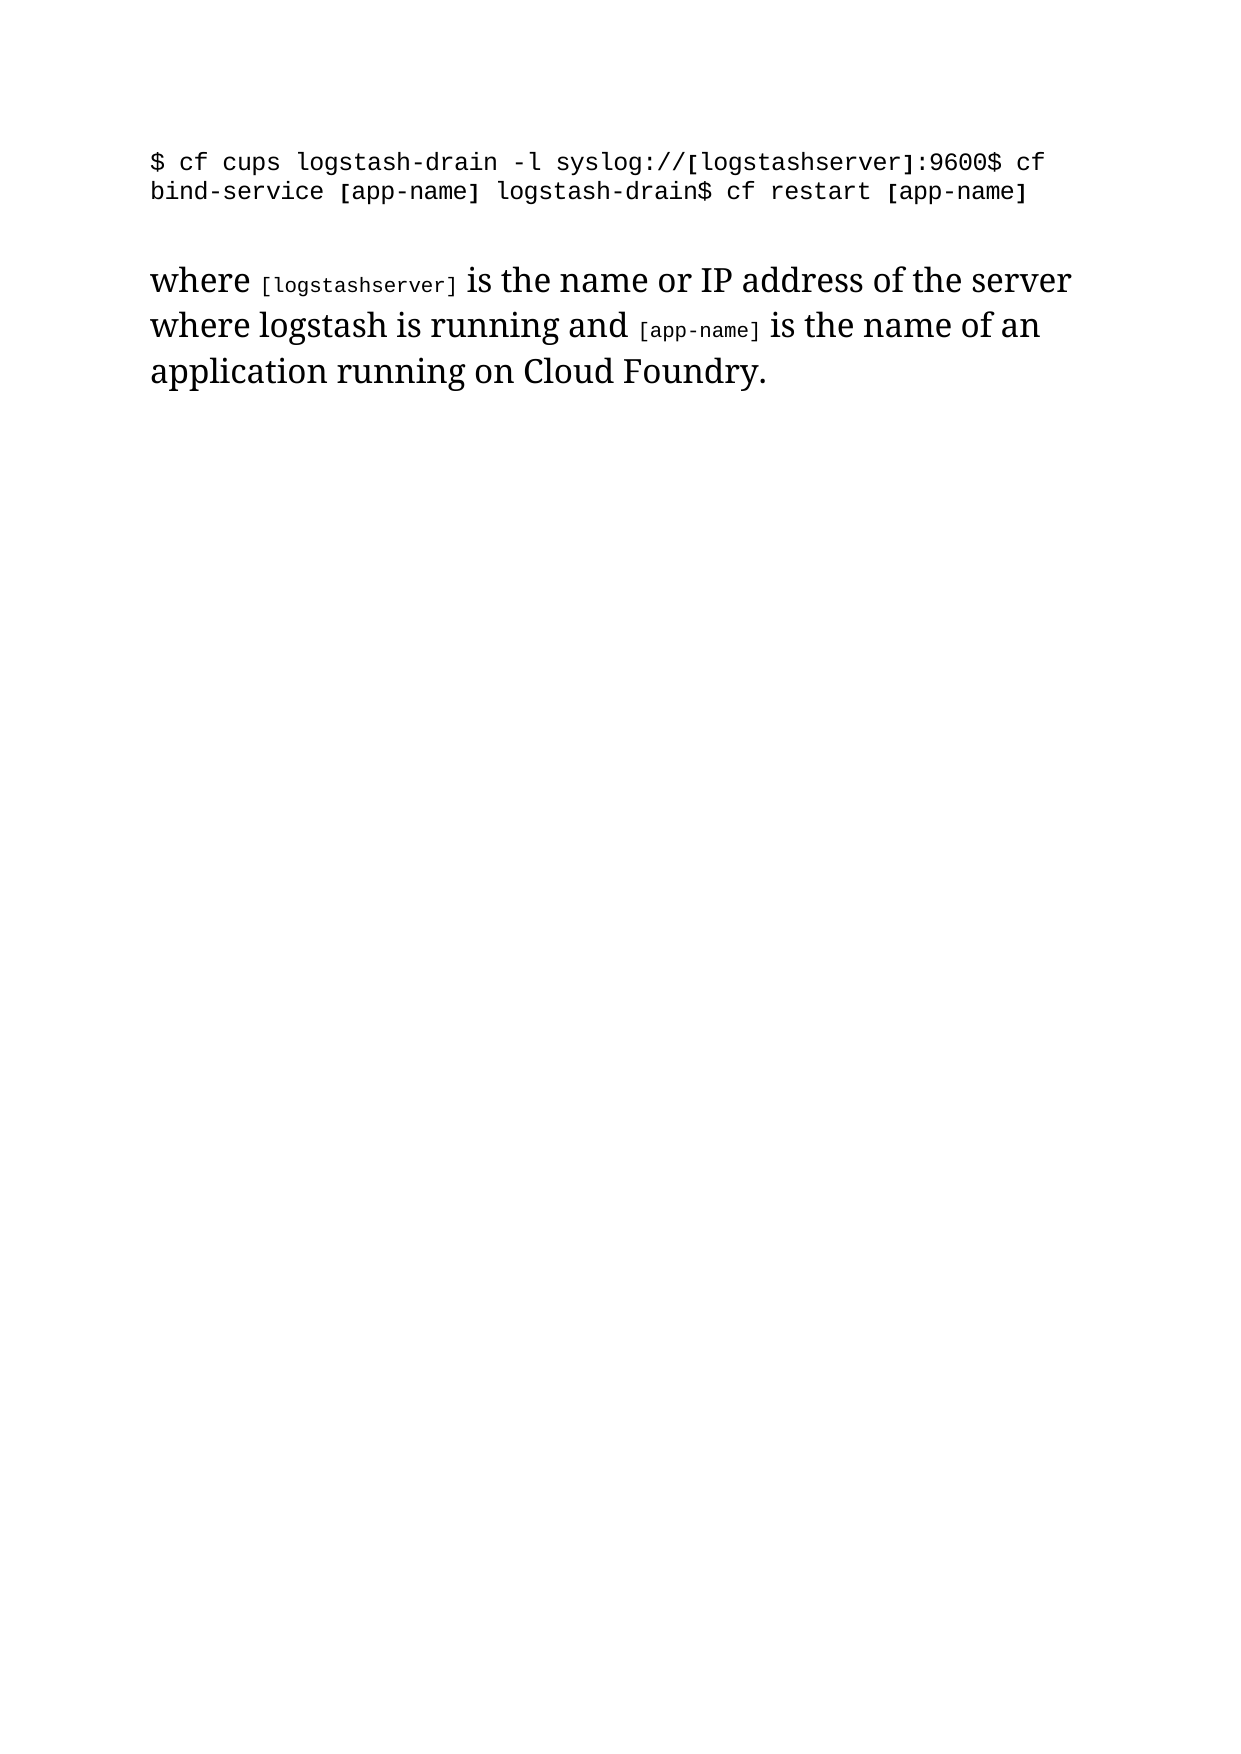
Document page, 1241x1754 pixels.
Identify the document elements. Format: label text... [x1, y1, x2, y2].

text $ cf cups logstash-drain -l syslog://[logstashserver]:9600$ cf bind-service [app-name] logstash-drain$ cf restart [app-name] [150, 150, 1090, 207]
text where [logstashserver] is the name or IP address of the server where logstash is running and [app-name] is the name of an application running on Cloud Foundry. [150, 257, 1090, 393]
